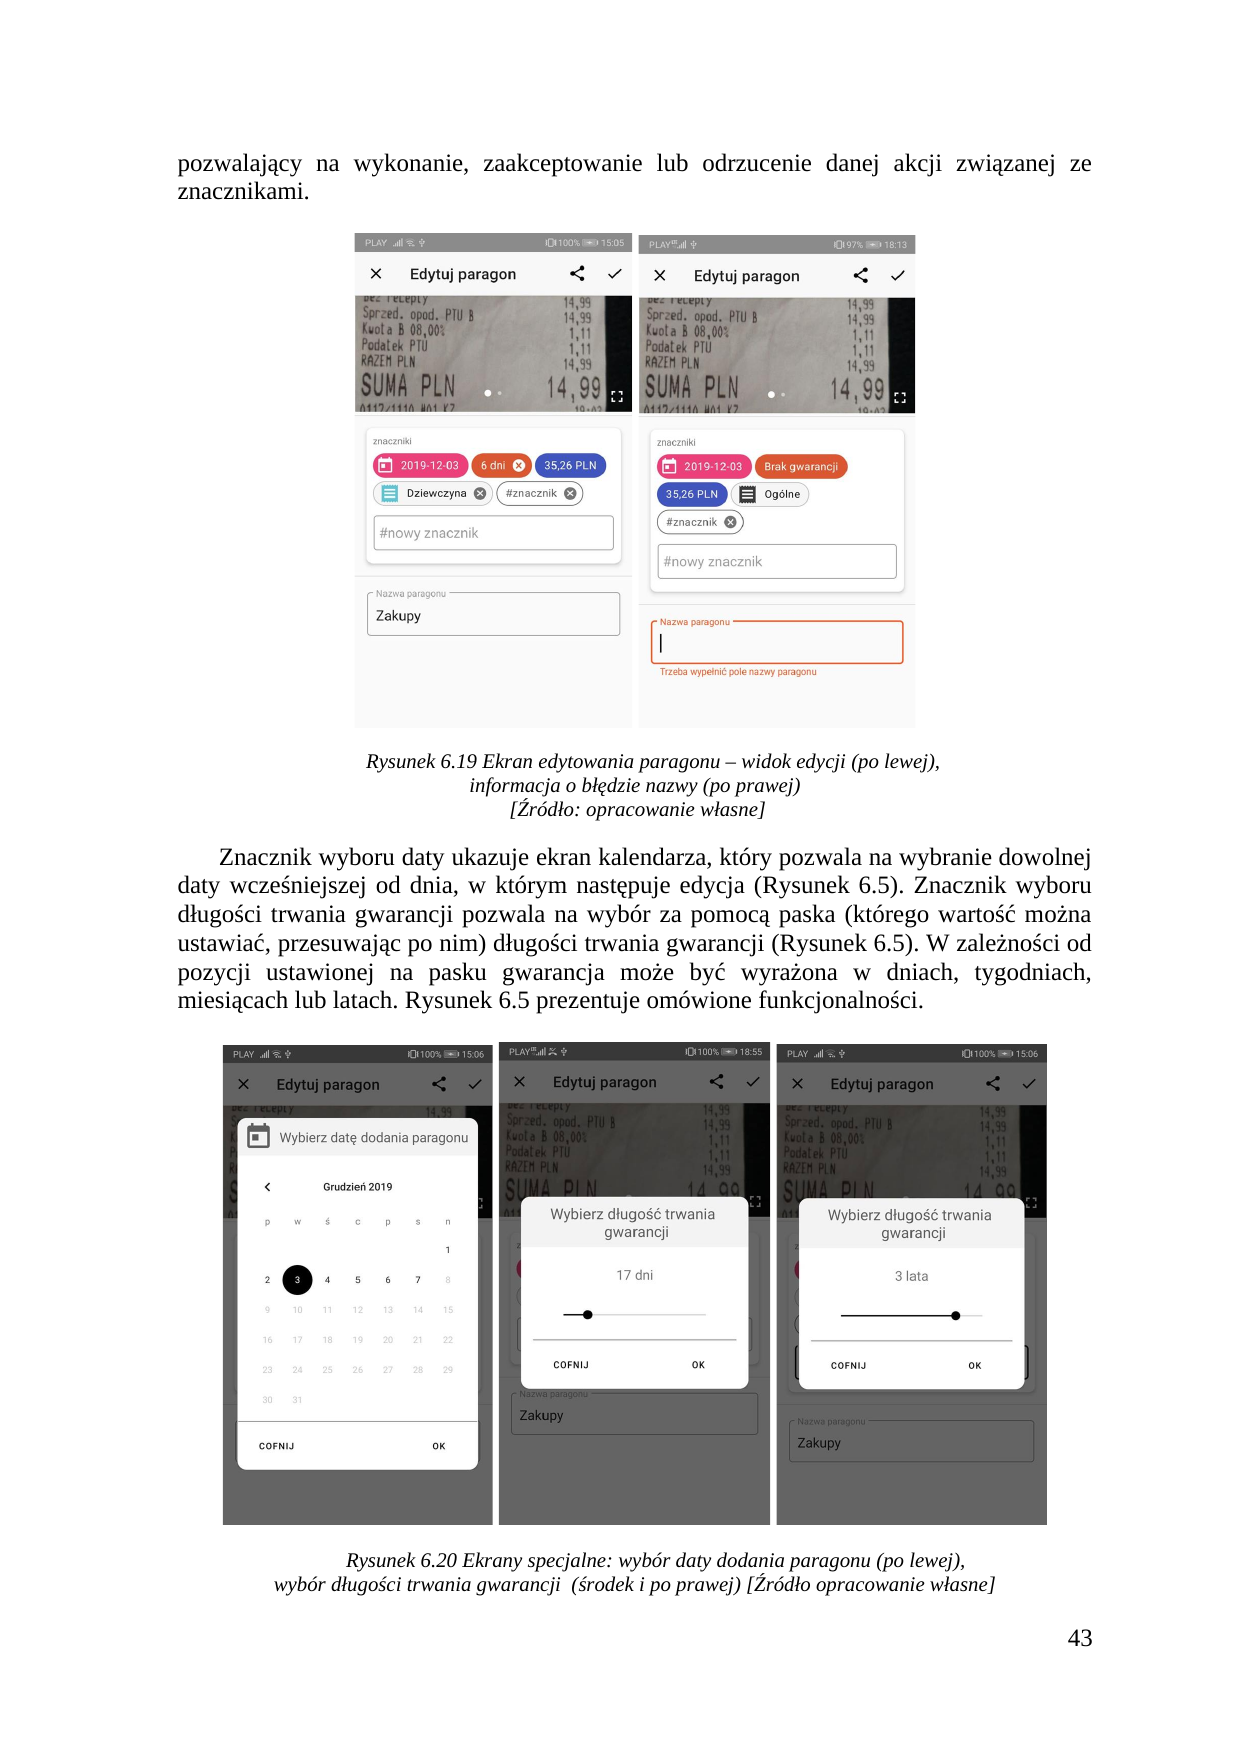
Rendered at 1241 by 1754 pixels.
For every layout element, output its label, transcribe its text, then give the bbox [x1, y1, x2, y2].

picture [498, 1042, 771, 1525]
picture [354, 233, 633, 728]
text Znacznik wyboru daty ukazuje ekran kalendarza, który pozwala na wybranie dowolnej daty wcześniejszej od dnia, w którym następuje edycja (Rysunek 6.5). Znacznik wyboru długości trwania gwarancji pozwala na wybór za pomocą paska (którego wartość można ustawiać, przesuwając po nim) długości trwania gwarancji (Rysunek 6.5). W zależności od pozycji ustawionej na pasku gwarancja może być wyrażona w dniach, tygodniach, miesiącach lub latach. Rysunek 6.5 prezentuje omówione funkcjonalności. [177, 842, 1092, 1014]
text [177, 148, 1092, 205]
picture [222, 1045, 493, 1525]
picture [638, 235, 916, 728]
picture [776, 1044, 1047, 1525]
